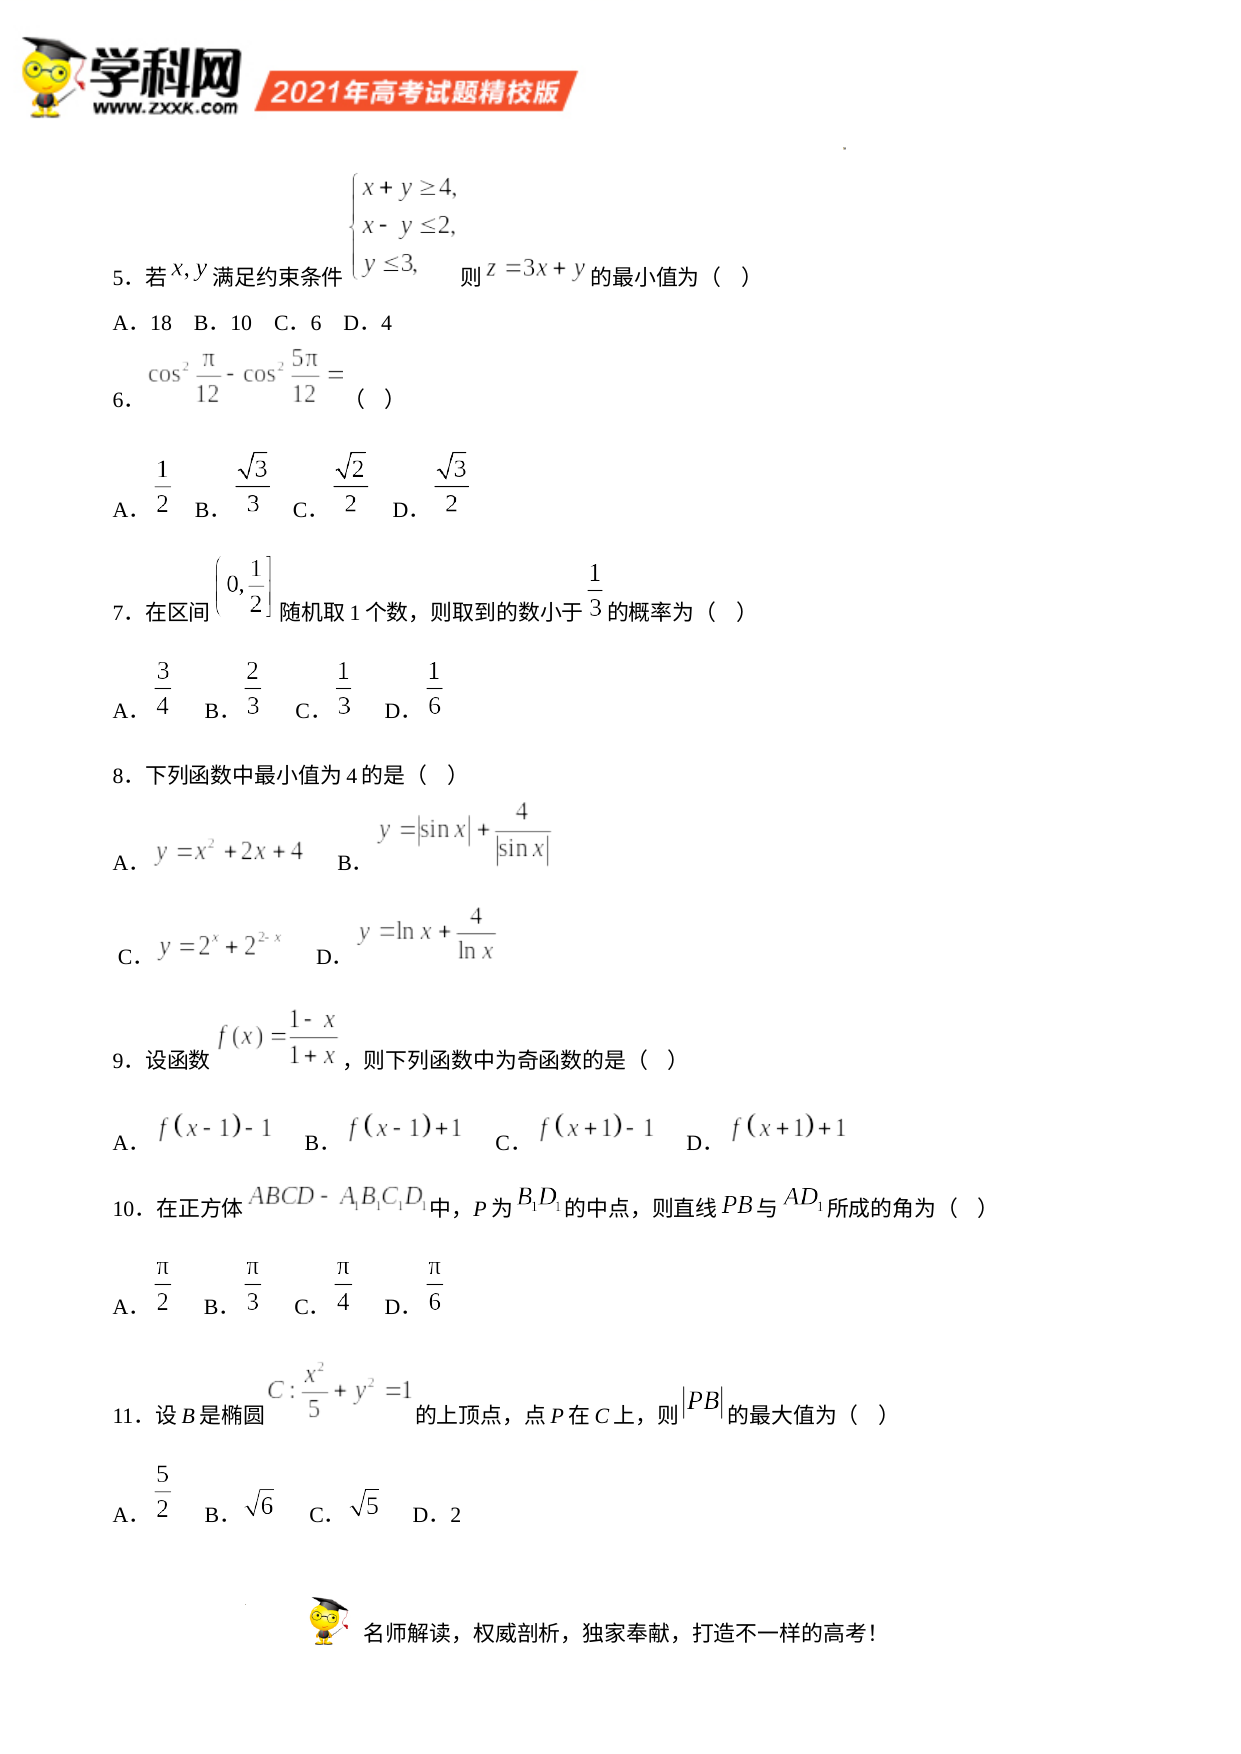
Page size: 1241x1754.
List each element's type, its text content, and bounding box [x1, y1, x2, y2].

text 10．在正方体中，P为的中点，则直线与所成的角为（ ） [112, 1179, 1128, 1244]
text 8．下列函数中最小值为4的是（ ） [112, 758, 1128, 791]
text A．18 B．10 C．6 D．4 [112, 304, 1128, 337]
text 6．（ ） [112, 343, 1128, 441]
text A． B． C． D． [112, 1251, 1128, 1348]
picture [1, 0, 1241, 150]
text 7．在区间随机取1个数，则取到的数小于的概率为（ ） [112, 551, 1128, 648]
text A． B． [112, 797, 1128, 894]
text 9．设函数，则下列函数中为奇函数的是（ ） [112, 1004, 1128, 1102]
text A． B． C． D． [112, 1108, 1128, 1173]
text A． B． C． D． [112, 654, 1128, 752]
text C． D． [112, 901, 1128, 998]
text 11．设B是椭圆的上顶点，点P在C上，则的最大值为（ ） [112, 1354, 1128, 1452]
text A． B． C． D． [112, 447, 1128, 544]
text A． B． C． D．2 [112, 1458, 1128, 1556]
picture [304, 1593, 351, 1647]
text 5．若满足约束条件则的最小值为（ ） [112, 168, 1128, 298]
